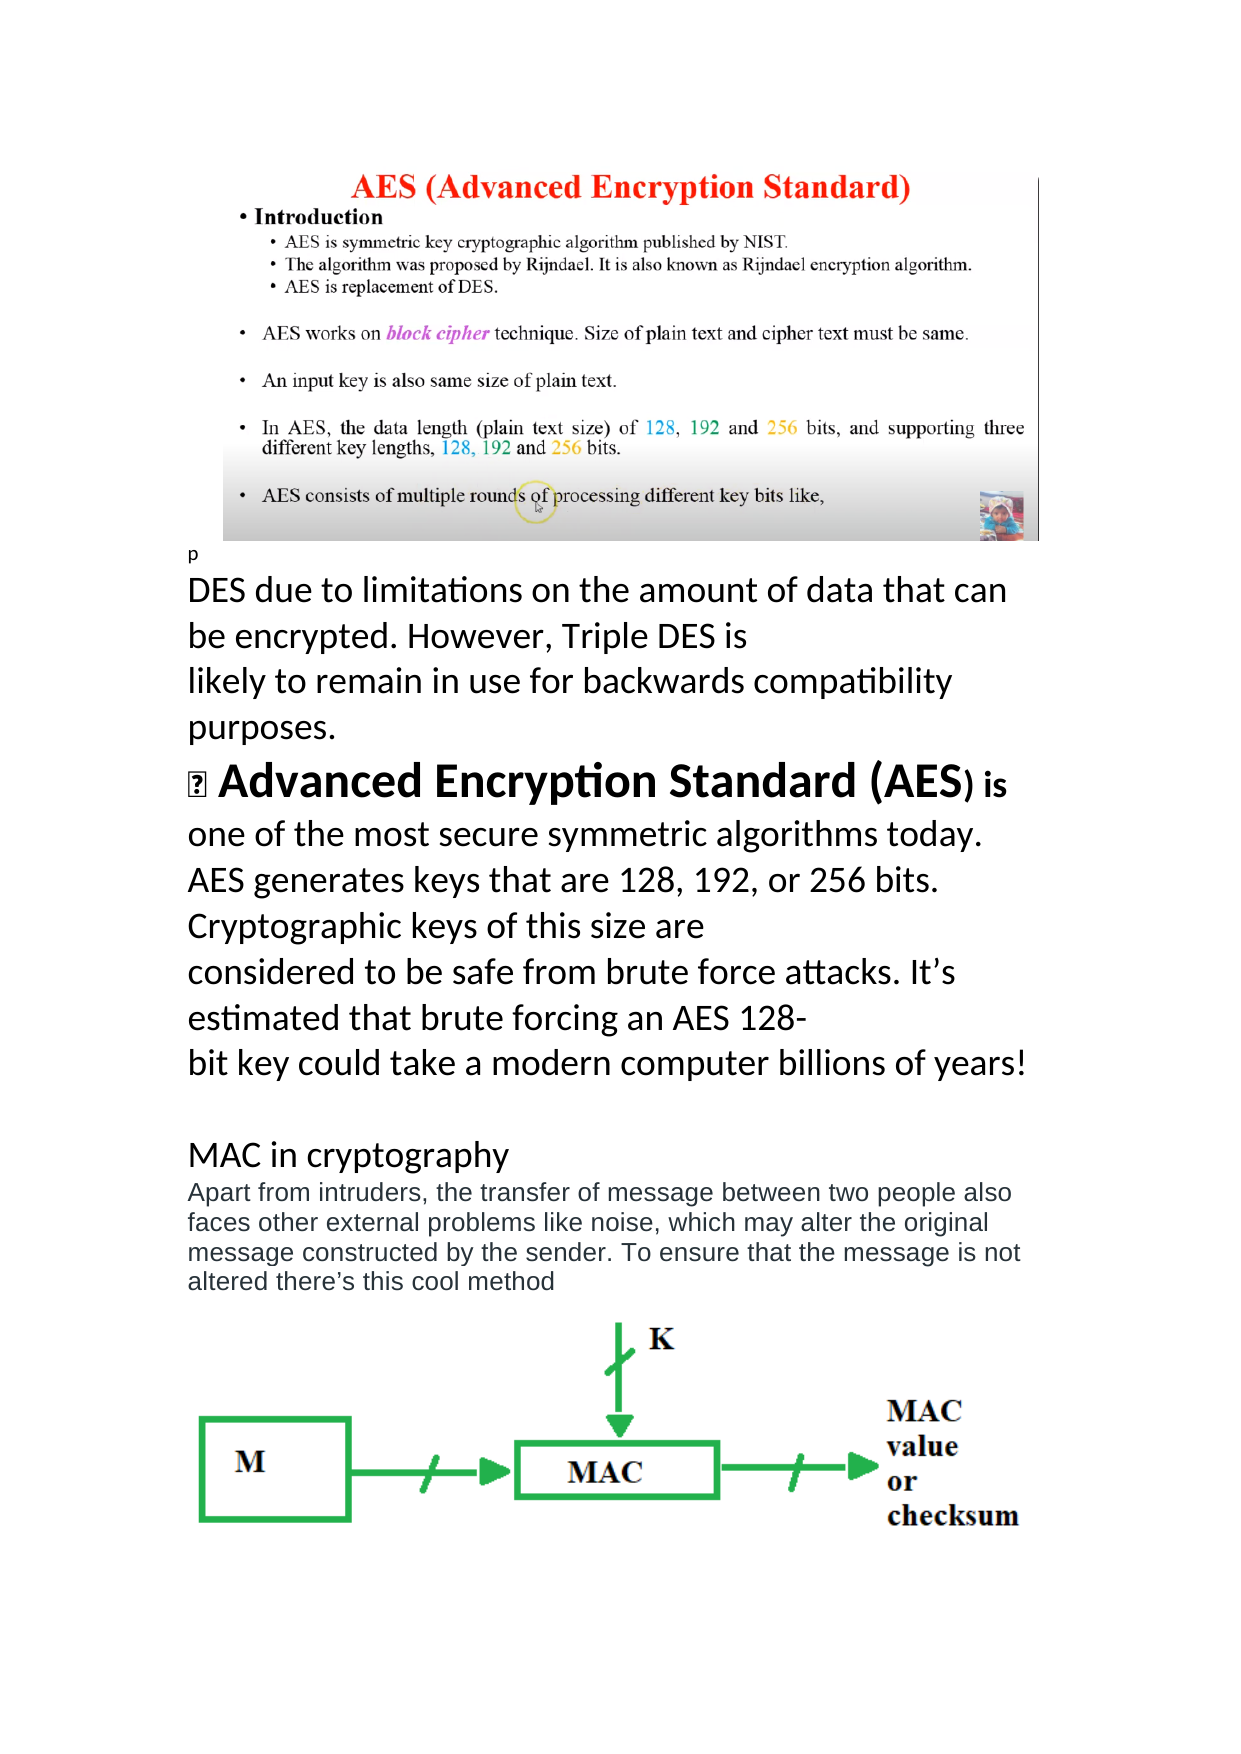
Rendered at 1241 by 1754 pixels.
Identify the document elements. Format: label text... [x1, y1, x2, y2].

list considered to be safe from brute force attacks. It’s estimated that brute forcing an AES 128- [187, 948, 1053, 1039]
list  Advanced Encryption Standard (AES) is one of the most secure symmetric algorithms today. [187, 749, 1053, 856]
picture [187, 1296, 1105, 1579]
list Apart from intruders, the transfer of message between two people also faces other external problems like noise, which may alter the original message constructed by the sender. To ensure that the message is not altered there’s this cool method [556, 1177, 1053, 1296]
picture [187, 150, 1052, 541]
list likely to remain in use for backwards compatibility purposes. [187, 657, 1053, 749]
list bit key could take a modern computer billions of years! [187, 1039, 1053, 1085]
list AES generates keys that are 128, 192, or 256 bits. Cryptographic keys of this size are [187, 856, 1053, 948]
list MAC in cryptography [187, 1131, 1053, 1177]
list DES due to limitations on the amount of data that can be encrypted. However, Triple DES is [187, 566, 1053, 657]
